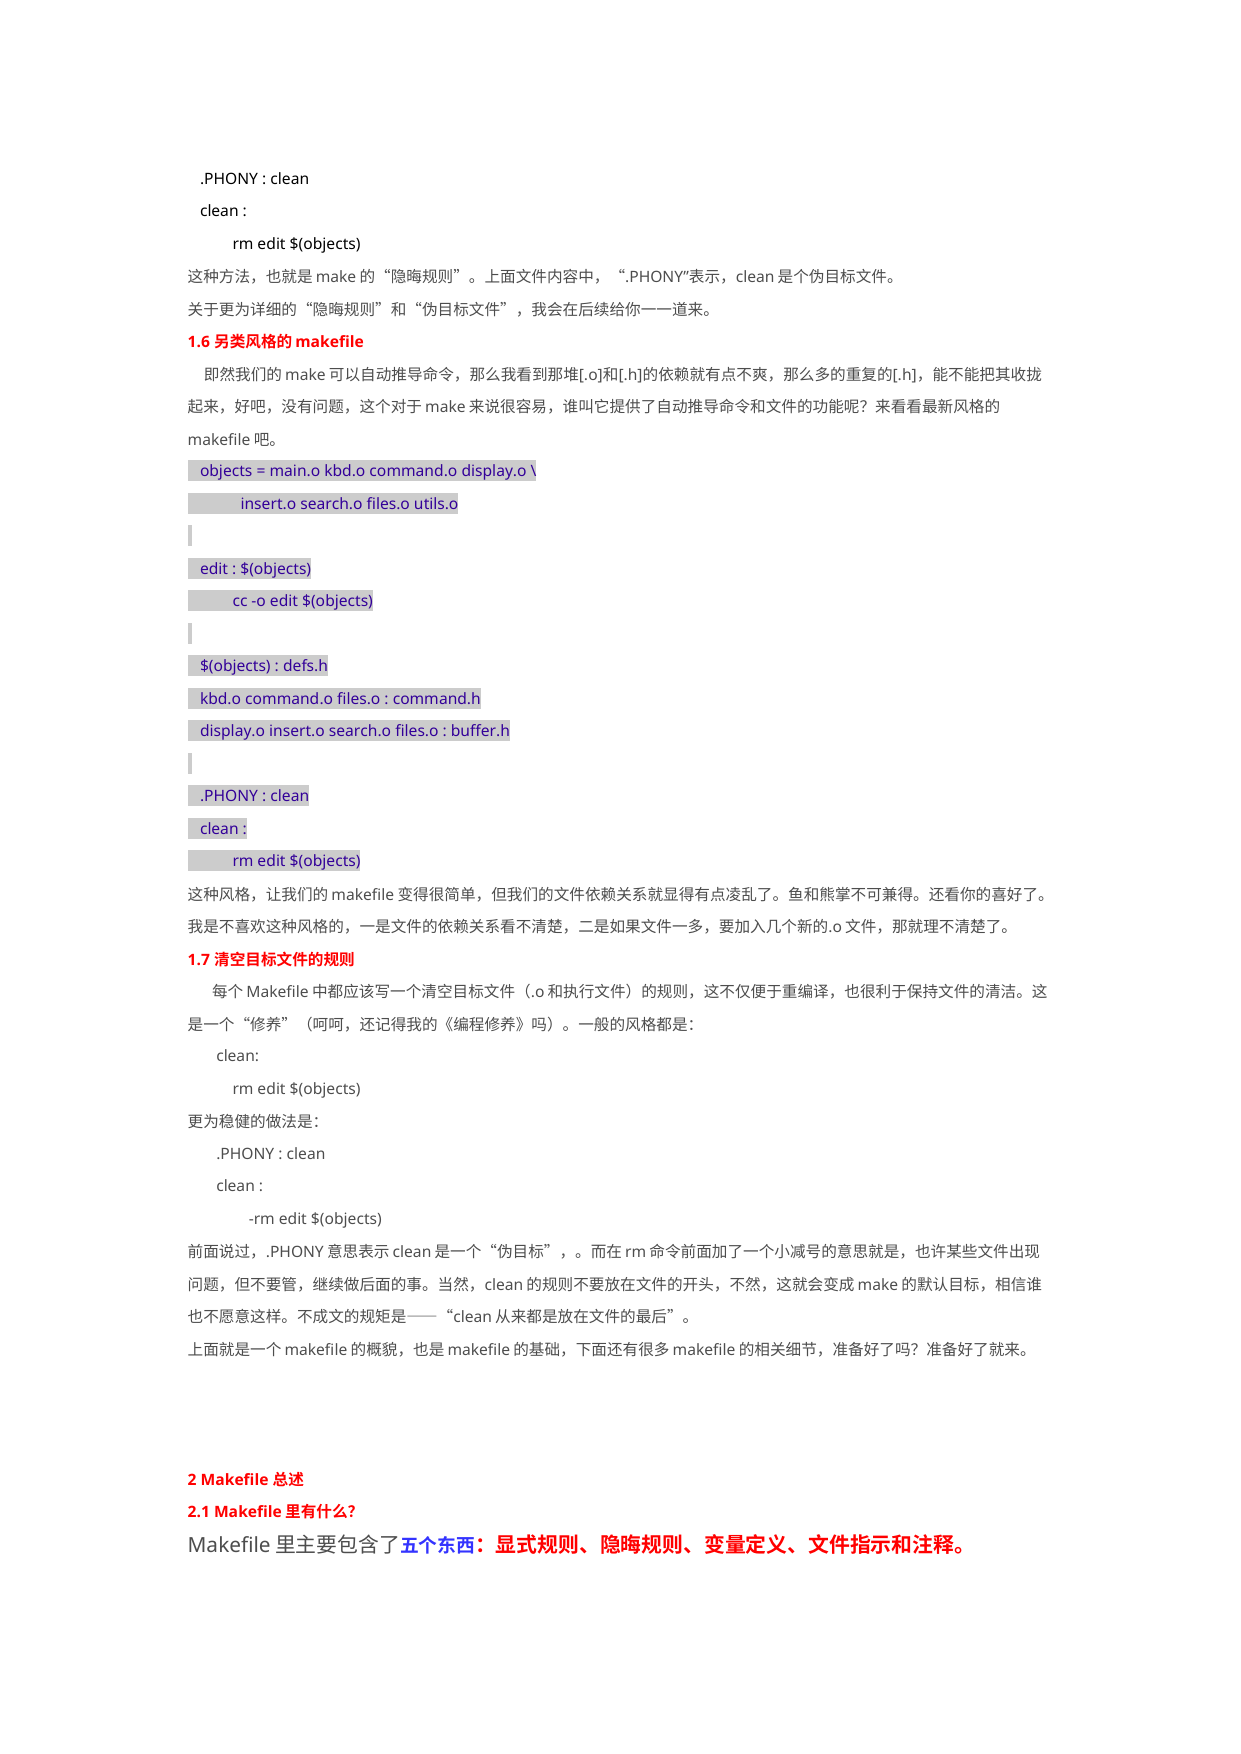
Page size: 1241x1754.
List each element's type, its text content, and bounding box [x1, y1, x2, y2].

text 每个Makefile中都应该写一个清空目标文件（.o和执行文件）的规则，这不仅便于重编译，也很利于保持文件的清洁。这是一个“修养”（呵呵，还记得我的《编程修养》吗）。一般的风格都是： [187, 974, 1053, 1039]
text 即然我们的make可以自动推导命令，那么我看到那堆[.o]和[.h]的依赖就有点不爽，那么多的重复的[.h]，能不能把其收拢起来，好吧，没有问题，这个对于make来说很容易，谁叫它提供了自动推导命令和文件的功能呢？来看看最新风格的makefile吧。 [187, 357, 1053, 454]
text kbd.o command.o files.o : command.h [187, 682, 1053, 714]
text 1.6 另类风格的makefile [187, 324, 1053, 357]
text 上面就是一个makefile的概貌，也是makefile的基础，下面还有很多makefile的相关细节，准备好了吗？准备好了就来。 [187, 1332, 1053, 1364]
text 这种风格，让我们的makefile变得很简单，但我们的文件依赖关系就显得有点凌乱了。鱼和熊掌不可兼得。还看你的喜好了。我是不喜欢这种风格的，一是文件的依赖关系看不清楚，二是如果文件一多，要加入几个新的.o文件，那就理不清楚了。 [187, 877, 1053, 942]
text 2 Makefile 总述 [187, 1462, 1053, 1494]
text 2.1 Makefile里有什么？ [187, 1494, 1053, 1527]
text 1.7 清空目标文件的规则 [187, 942, 1053, 974]
text $(objects) : defs.h [187, 649, 1053, 682]
text cc -o edit $(objects) [187, 584, 1053, 617]
text 更为稳健的做法是： [187, 1104, 1053, 1137]
text rm edit $(objects) [187, 1072, 1053, 1104]
text edit : $(objects) [187, 552, 1053, 584]
text insert.o search.o files.o utils.o [187, 487, 1053, 519]
text clean : [187, 1169, 1053, 1202]
text Makefile里主要包含了五个东西：显式规则、隐晦规则、变量定义、文件指示和注释。 [187, 1527, 1053, 1559]
text clean : [187, 812, 1053, 844]
text rm edit $(objects) [187, 227, 1053, 259]
text rm edit $(objects) [187, 844, 1053, 877]
text clean: [187, 1039, 1053, 1072]
text 这种方法，也就是make的“隐晦规则”。上面文件内容中，“.PHONY”表示，clean是个伪目标文件。 [187, 259, 1053, 292]
text 关于更为详细的“隐晦规则”和“伪目标文件”，我会在后续给你一一道来。 [187, 292, 1053, 324]
text .PHONY : clean [187, 162, 1053, 194]
text display.o insert.o search.o files.o : buffer.h [187, 714, 1053, 747]
text .PHONY : clean [187, 779, 1053, 812]
text objects = main.o kbd.o command.o display.o \ [187, 454, 1053, 487]
text 前面说过，.PHONY意思表示clean是一个“伪目标”，。而在rm命令前面加了一个小减号的意思就是，也许某些文件出现问题，但不要管，继续做后面的事。当然，clean的规则不要放在文件的开头，不然，这就会变成make的默认目标，相信谁也不愿意这样。不成文的规矩是——“clean从来都是放在文件的最后”。 [187, 1234, 1053, 1332]
text .PHONY : clean [187, 1137, 1053, 1169]
text clean : [187, 194, 1053, 227]
text -rm edit $(objects) [187, 1202, 1053, 1234]
